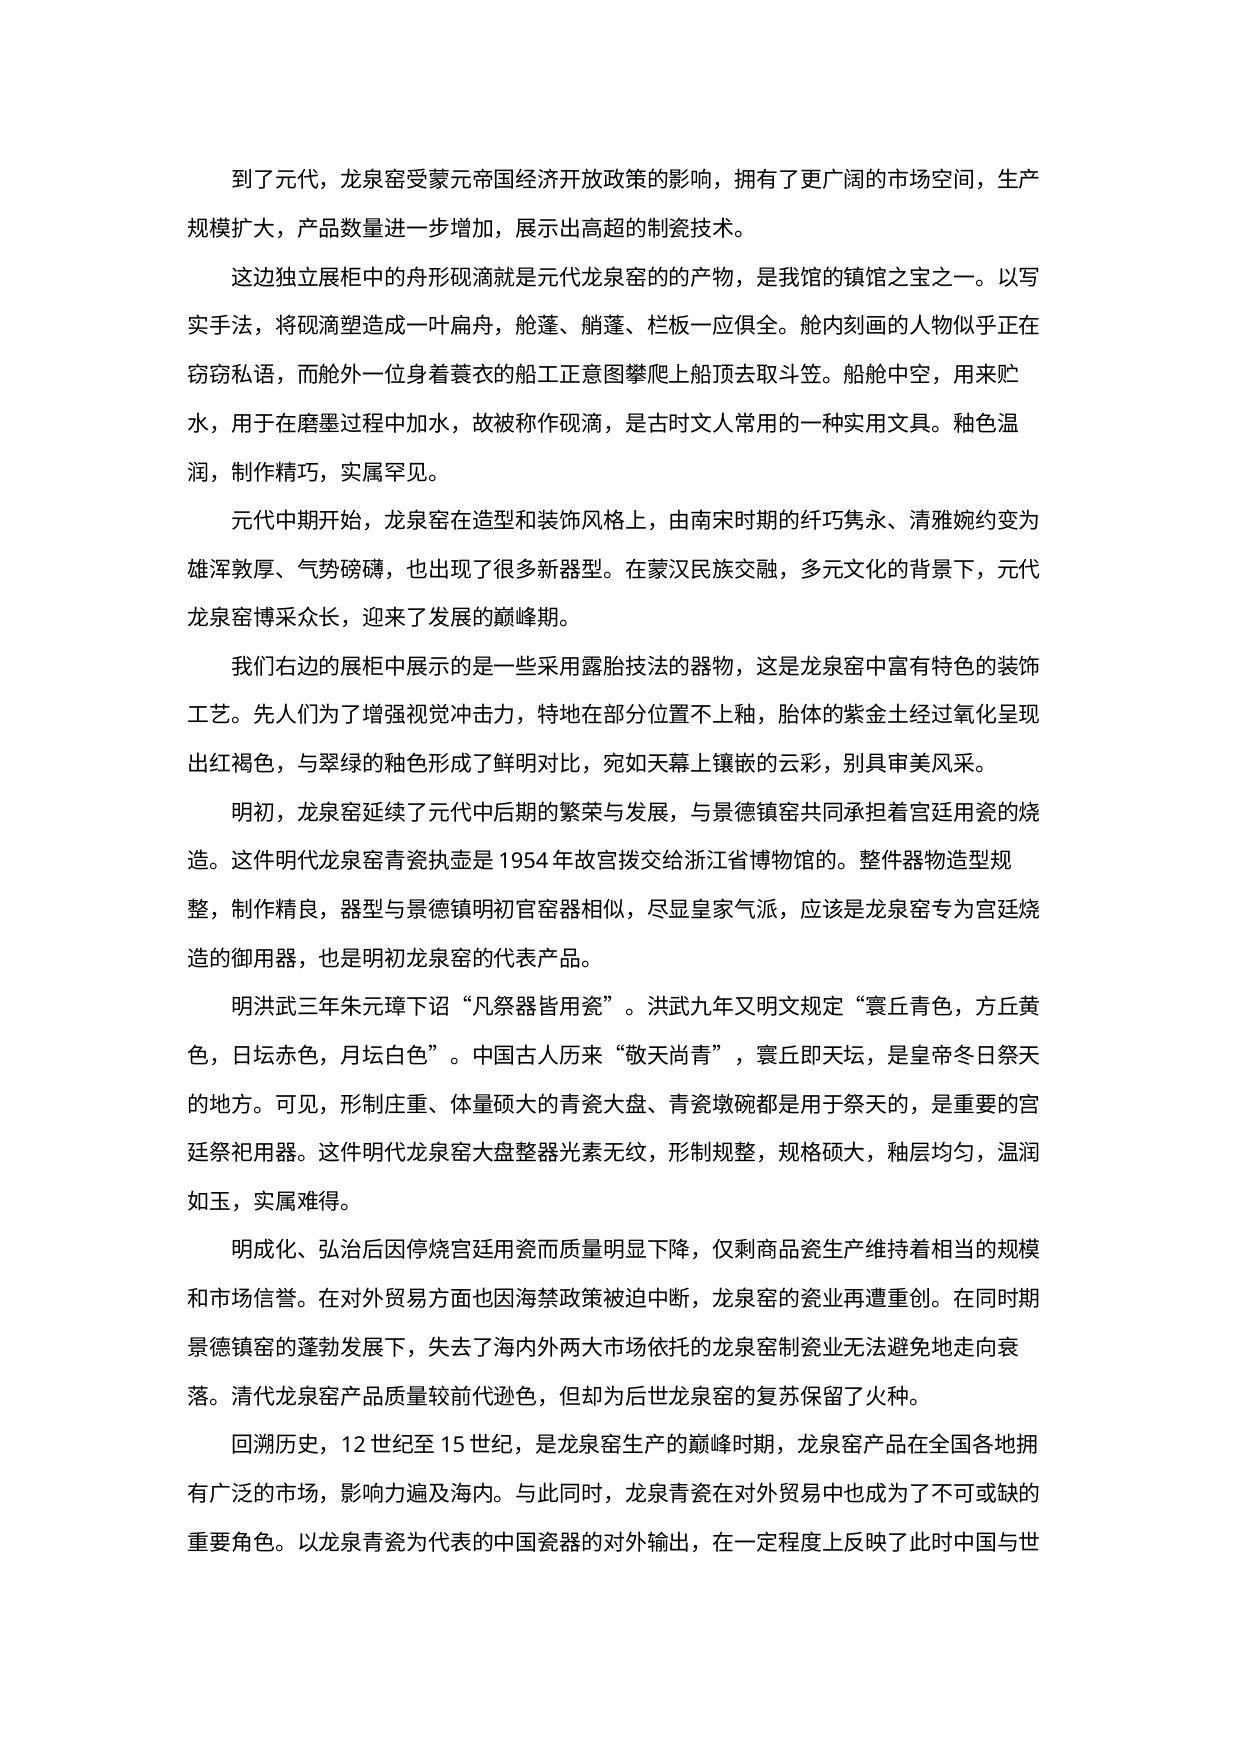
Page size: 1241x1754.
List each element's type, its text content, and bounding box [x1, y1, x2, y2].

text 明洪武三年朱元璋下诏“凡祭器皆用瓷”。洪武九年又明文规定“寰丘青色，方丘黄色，日坛赤色，月坛白色”。中国古人历来“敬天尚青”，寰丘即天坛，是皇帝冬日祭天的地方。可见，形制庄重、体量硕大的青瓷大盘、青瓷墩碗都是用于祭天的，是重要的宫廷祭祀用器。这件明代龙泉窑大盘整器光素无纹，形制规整，规格硕大，釉层均匀，温润如玉，实属难得。 [187, 989, 1053, 1216]
text 明初，龙泉窑延续了元代中后期的繁荣与发展，与景德镇窑共同承担着宫廷用瓷的烧造。这件明代龙泉窑青瓷执壶是1954年故宫拨交给浙江省博物馆的。整件器物造型规整，制作精良，器型与景德镇明初官窑器相似，尽显皇家气派，应该是龙泉窑专为宫廷烧造的御用器，也是明初龙泉窑的代表产品。 [187, 794, 1053, 973]
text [187, 1427, 1053, 1557]
text 我们右边的展柜中展示的是一些采用露胎技法的器物，这是龙泉窑中富有特色的装饰工艺。先人们为了增强视觉冲击力，特地在部分位置不上釉，胎体的紫金土经过氧化呈现出红褐色，与翠绿的釉色形成了鲜明对比，宛如天幕上镶嵌的云彩，别具审美风采。 [187, 648, 1053, 778]
text 这边独立展柜中的舟形砚滴就是元代龙泉窑的的产物，是我馆的镇馆之宝之一。以写实手法，将砚滴塑造成一叶扁舟，舱蓬、艄蓬、栏板一应俱全。舱内刻画的人物似乎正在窃窃私语，而舱外一位身着蓑衣的船工正意图攀爬上船顶去取斗笠。船舱中空，用来贮水，用于在磨墨过程中加水，故被称作砚滴，是古时文人常用的一种实用文具。釉色温润，制作精巧，实属罕见。 [187, 259, 1053, 487]
text 元代中期开始，龙泉窑在造型和装饰风格上，由南宋时期的纤巧隽永、清雅婉约变为雄浑敦厚、气势磅礴，也出现了很多新器型。在蒙汉民族交融，多元文化的背景下，元代龙泉窑博采众长，迎来了发展的巅峰期。 [187, 502, 1053, 632]
text 到了元代，龙泉窑受蒙元帝国经济开放政策的影响，拥有了更广阔的市场空间，生产规模扩大，产品数量进一步增加，展示出高超的制瓷技术。 [187, 162, 1053, 243]
text 明成化、弘治后因停烧宫廷用瓷而质量明显下降，仅剩商品瓷生产维持着相当的规模和市场信誉。在对外贸易方面也因海禁政策被迫中断，龙泉窑的瓷业再遭重创。在同时期景德镇窑的蓬勃发展下，失去了海内外两大市场依托的龙泉窑制瓷业无法避免地走向衰落。清代龙泉窑产品质量较前代逊色，但却为后世龙泉窑的复苏保留了火种。 [187, 1232, 1053, 1411]
